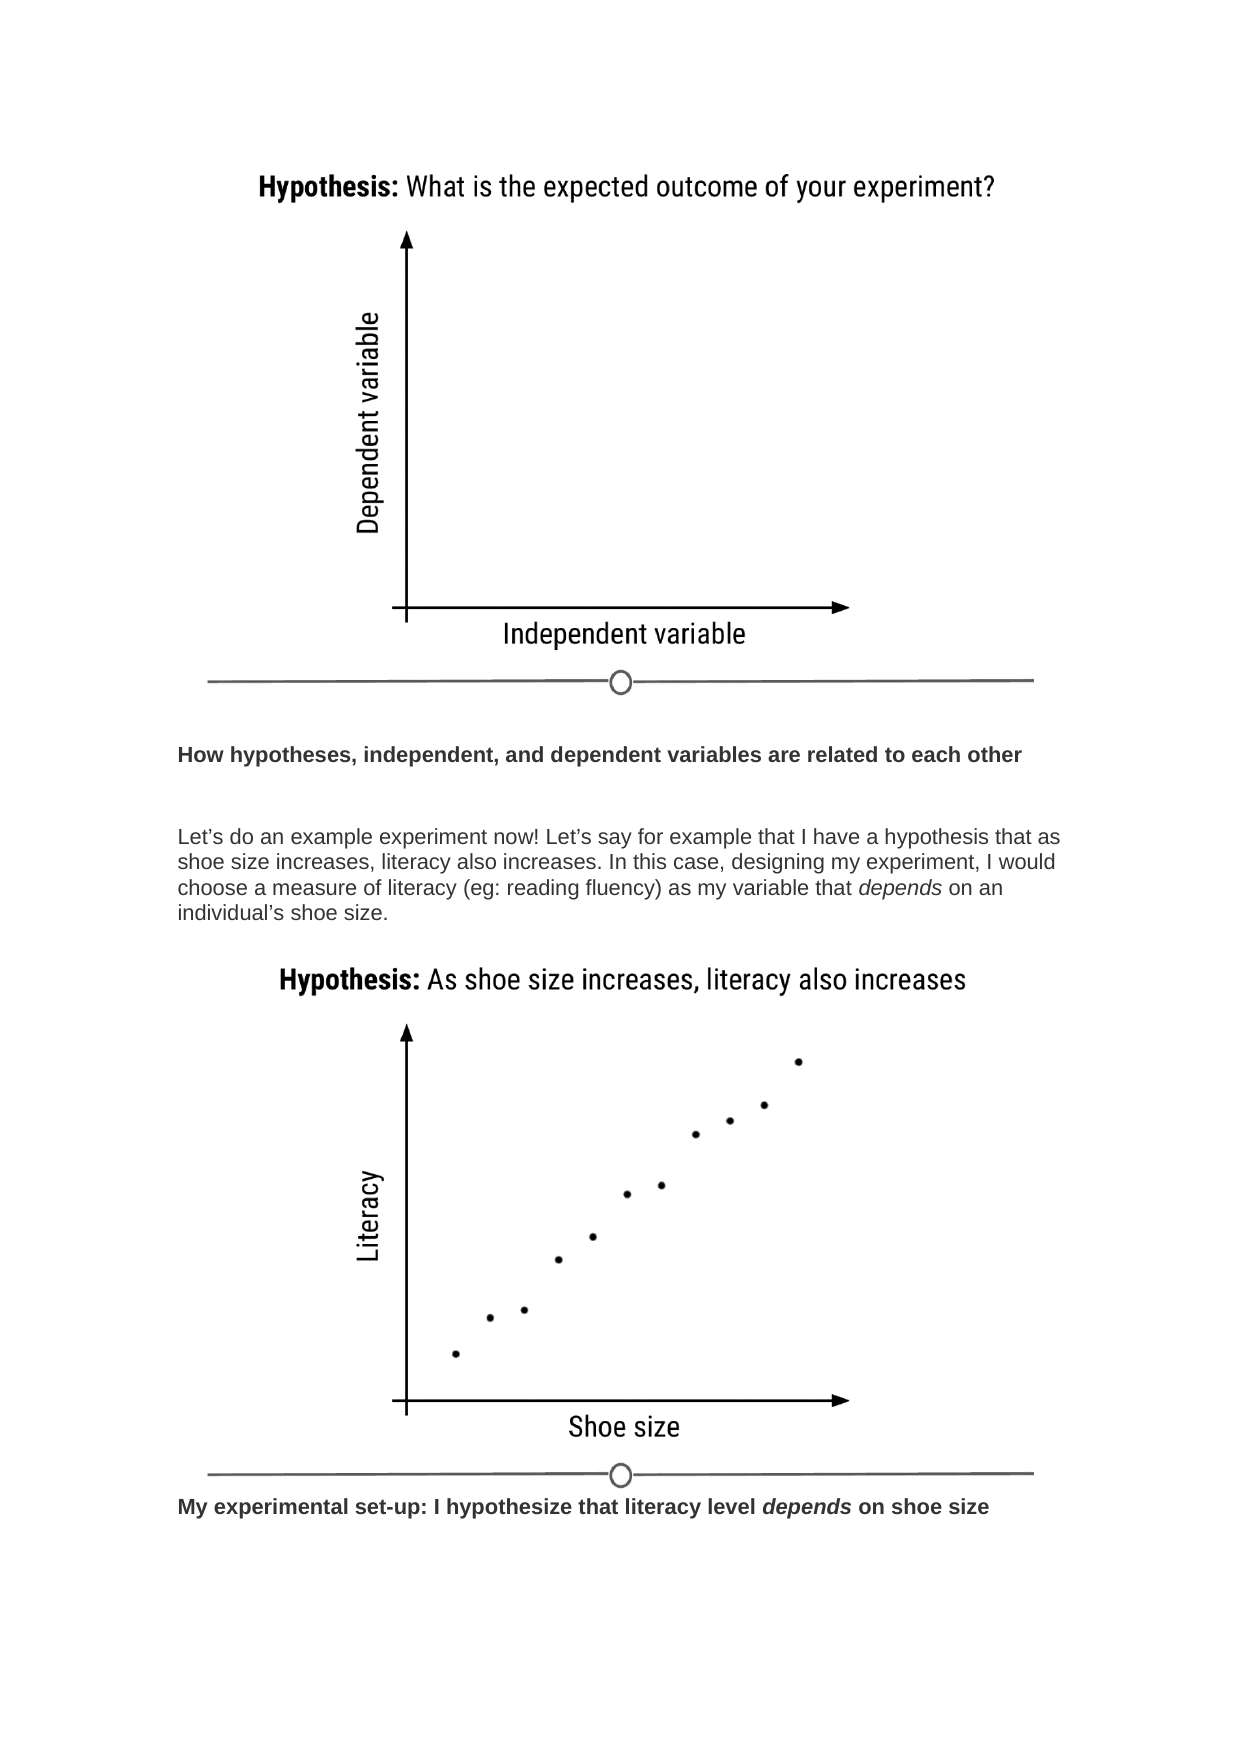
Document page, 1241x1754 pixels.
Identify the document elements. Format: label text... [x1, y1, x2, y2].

text Let’s do an example experiment now! Let’s say for example that I have a hypothesis that as shoe size increases, literacy also increases. In this case, designing my experiment, I would choose a measure of literacy (eg: reading fluency) as my variable that depends on an individual’s shoe size. [177, 824, 1063, 925]
text My experimental set-up: I hypothesize that literacy level depends on shoe size [177, 1495, 1063, 1519]
picture [177, 940, 1063, 1495]
picture [177, 147, 1063, 702]
text How hypotheses, independent, and dependent variables are related to each other [177, 742, 1063, 767]
